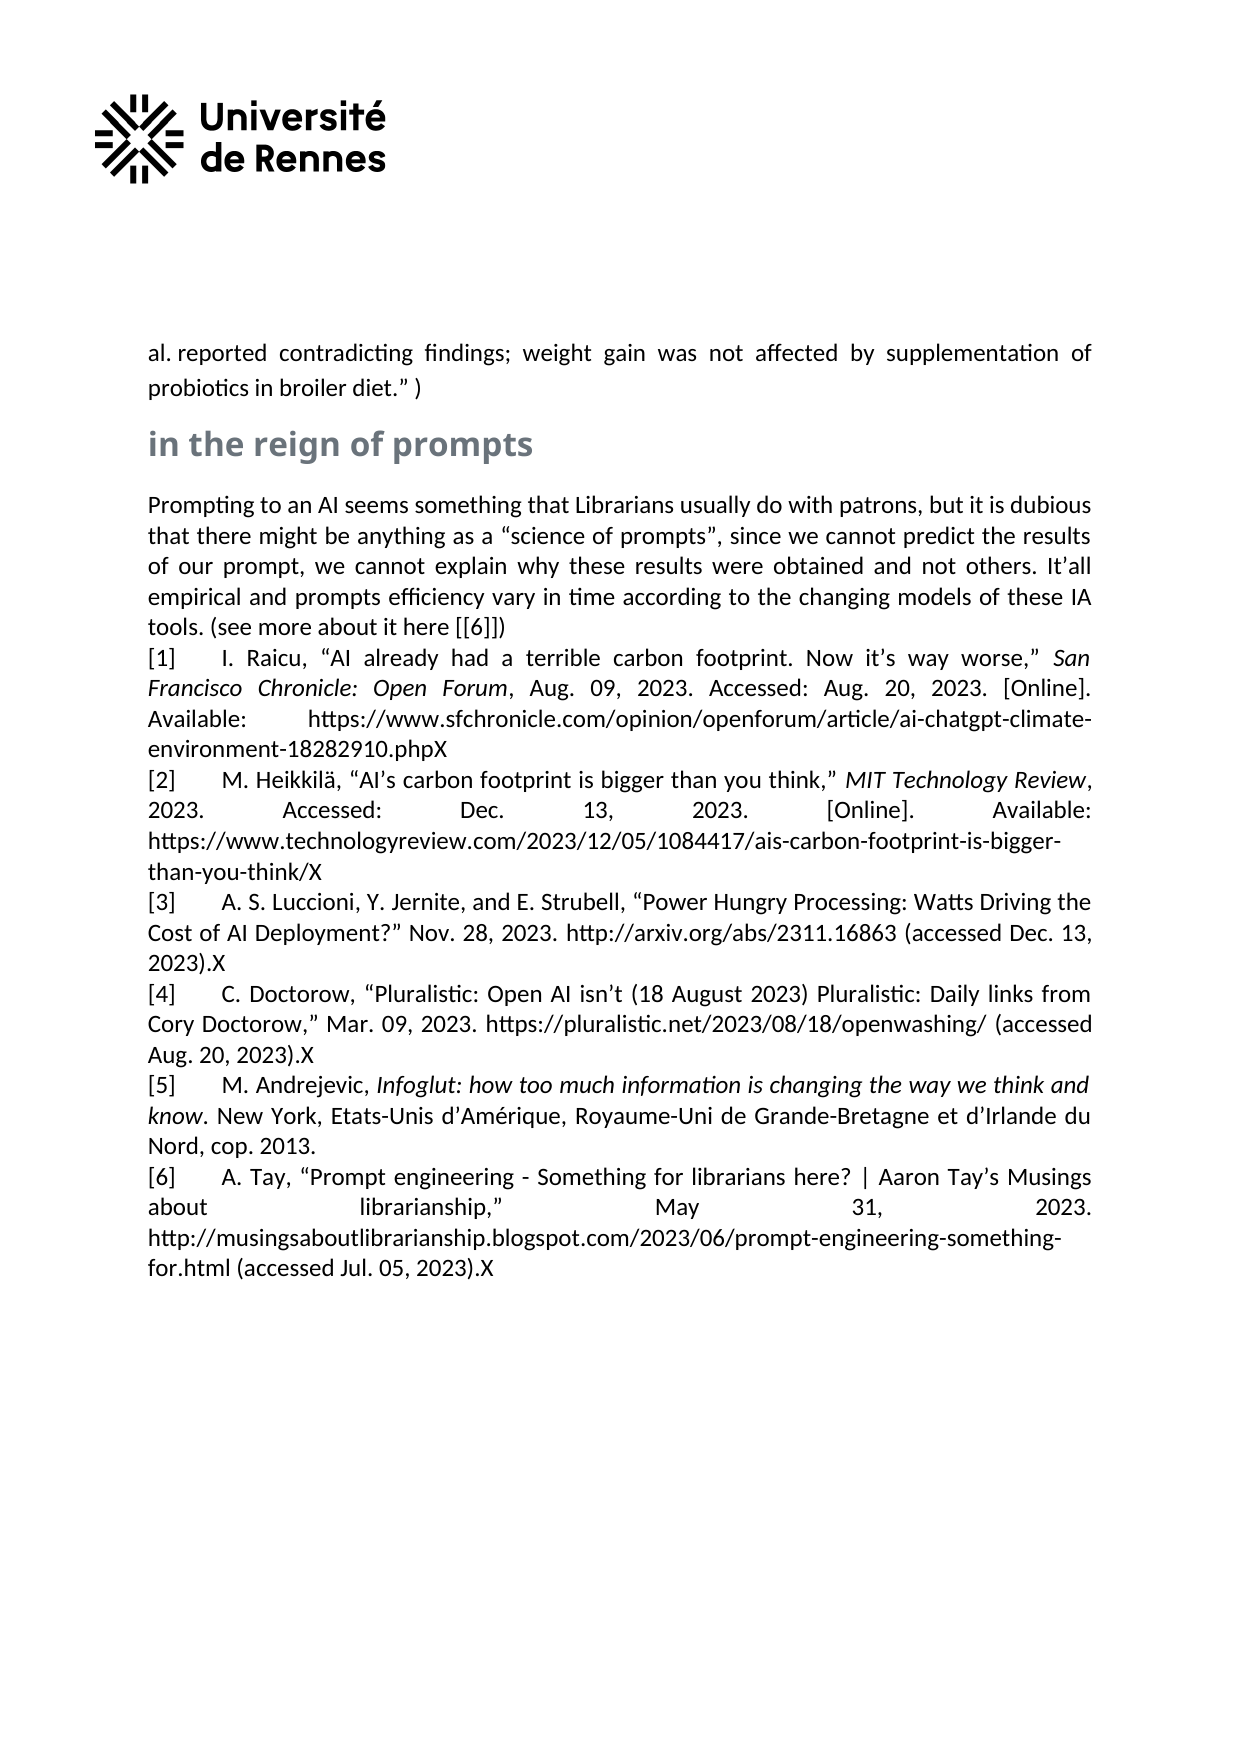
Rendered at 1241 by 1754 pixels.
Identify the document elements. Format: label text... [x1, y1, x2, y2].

subtitle in the reign of prompts [148, 421, 1093, 467]
picture [0, 0, 1241, 184]
